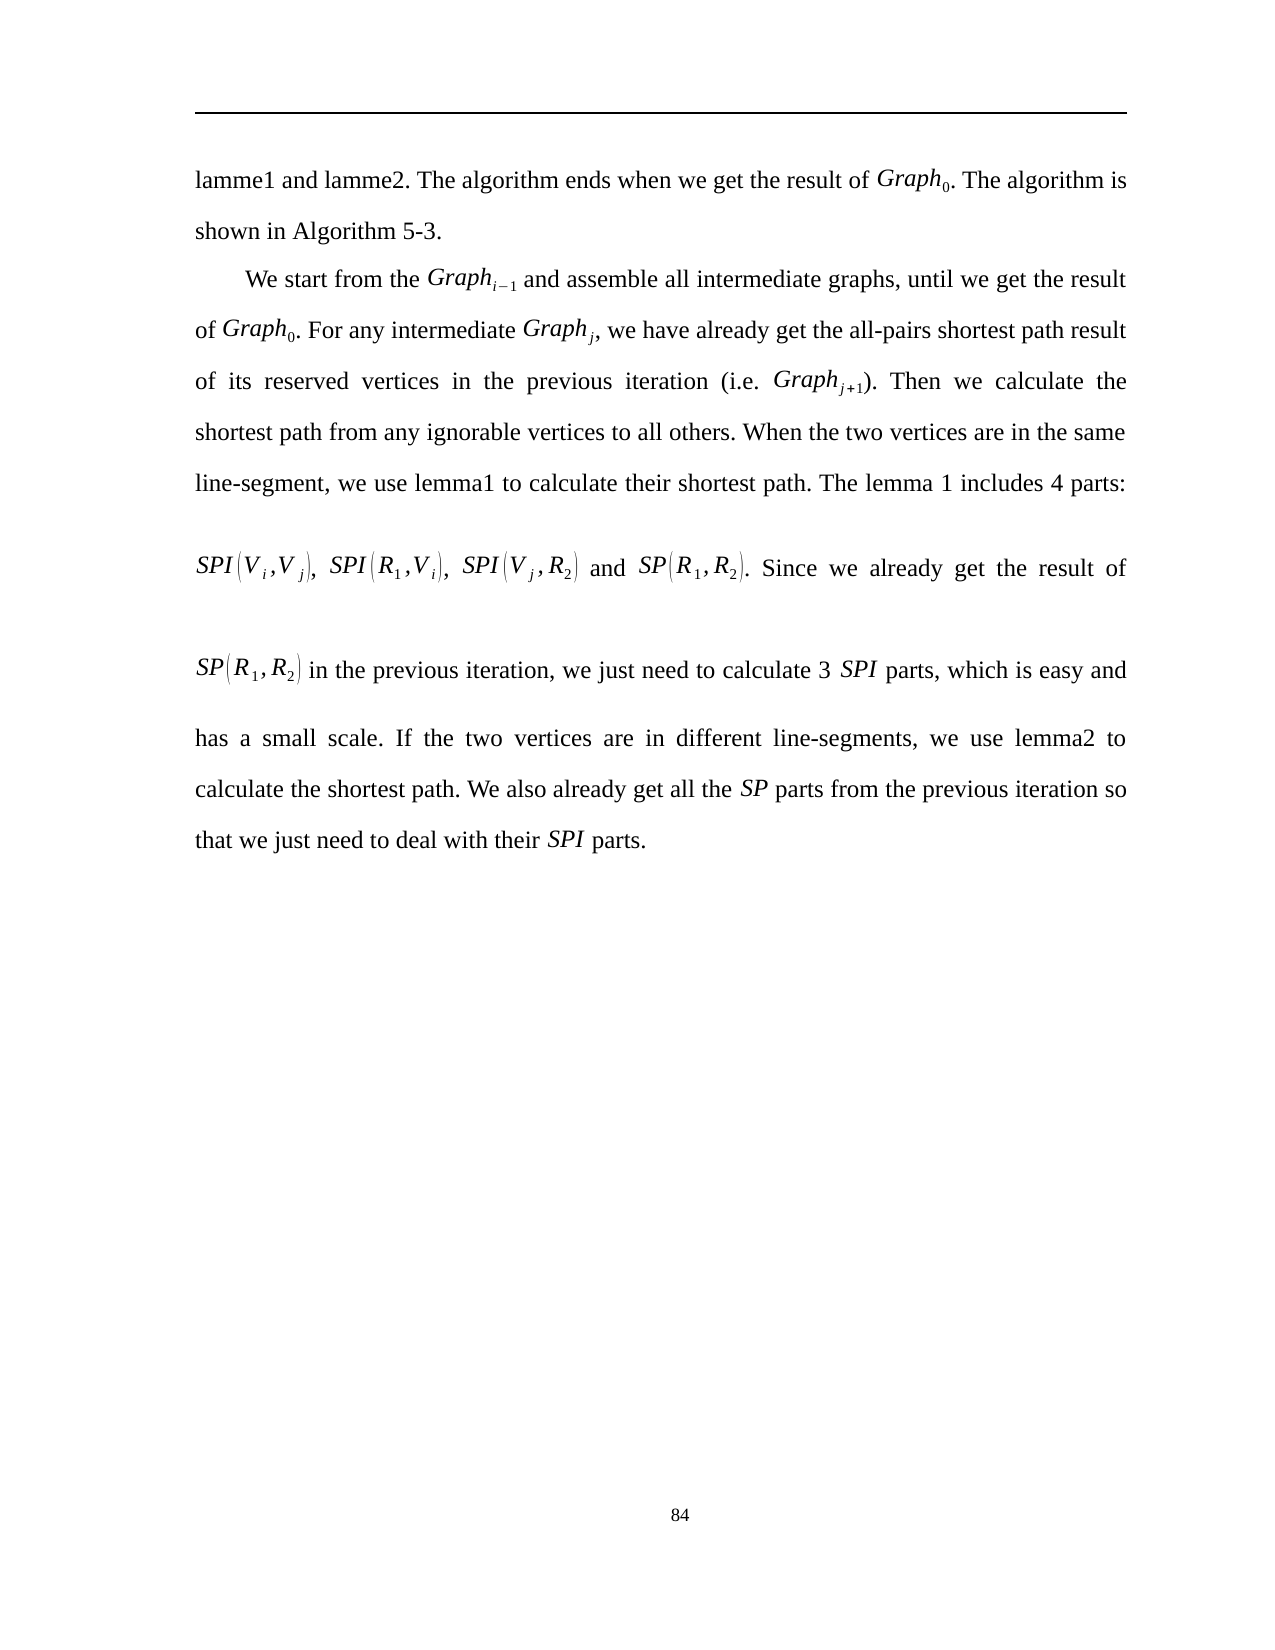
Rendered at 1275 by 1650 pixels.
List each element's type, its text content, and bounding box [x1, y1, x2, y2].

text We start from the and assemble all intermediate graphs, until we get the result of . For any intermediate , we have already get the all-pairs shortest path result of its reserved vertices in the previous iteration (i.e. ). Then we calculate the shortest path from any ignorable vertices to all others. When the two vertices are in the same line-segment, we use lemma1 to calculate their shortest path. The lemma 1 includes 4 parts: , , and . Since we already get the result of in the previous iteration, we just need to calculate 3 parts, which is easy and has a small scale. If the two vertices are in different line-segments, we use lemma2 to calculate the shortest path. We also already get all the parts from the previous iteration so that we just need to deal with their parts. [195, 262, 1127, 856]
